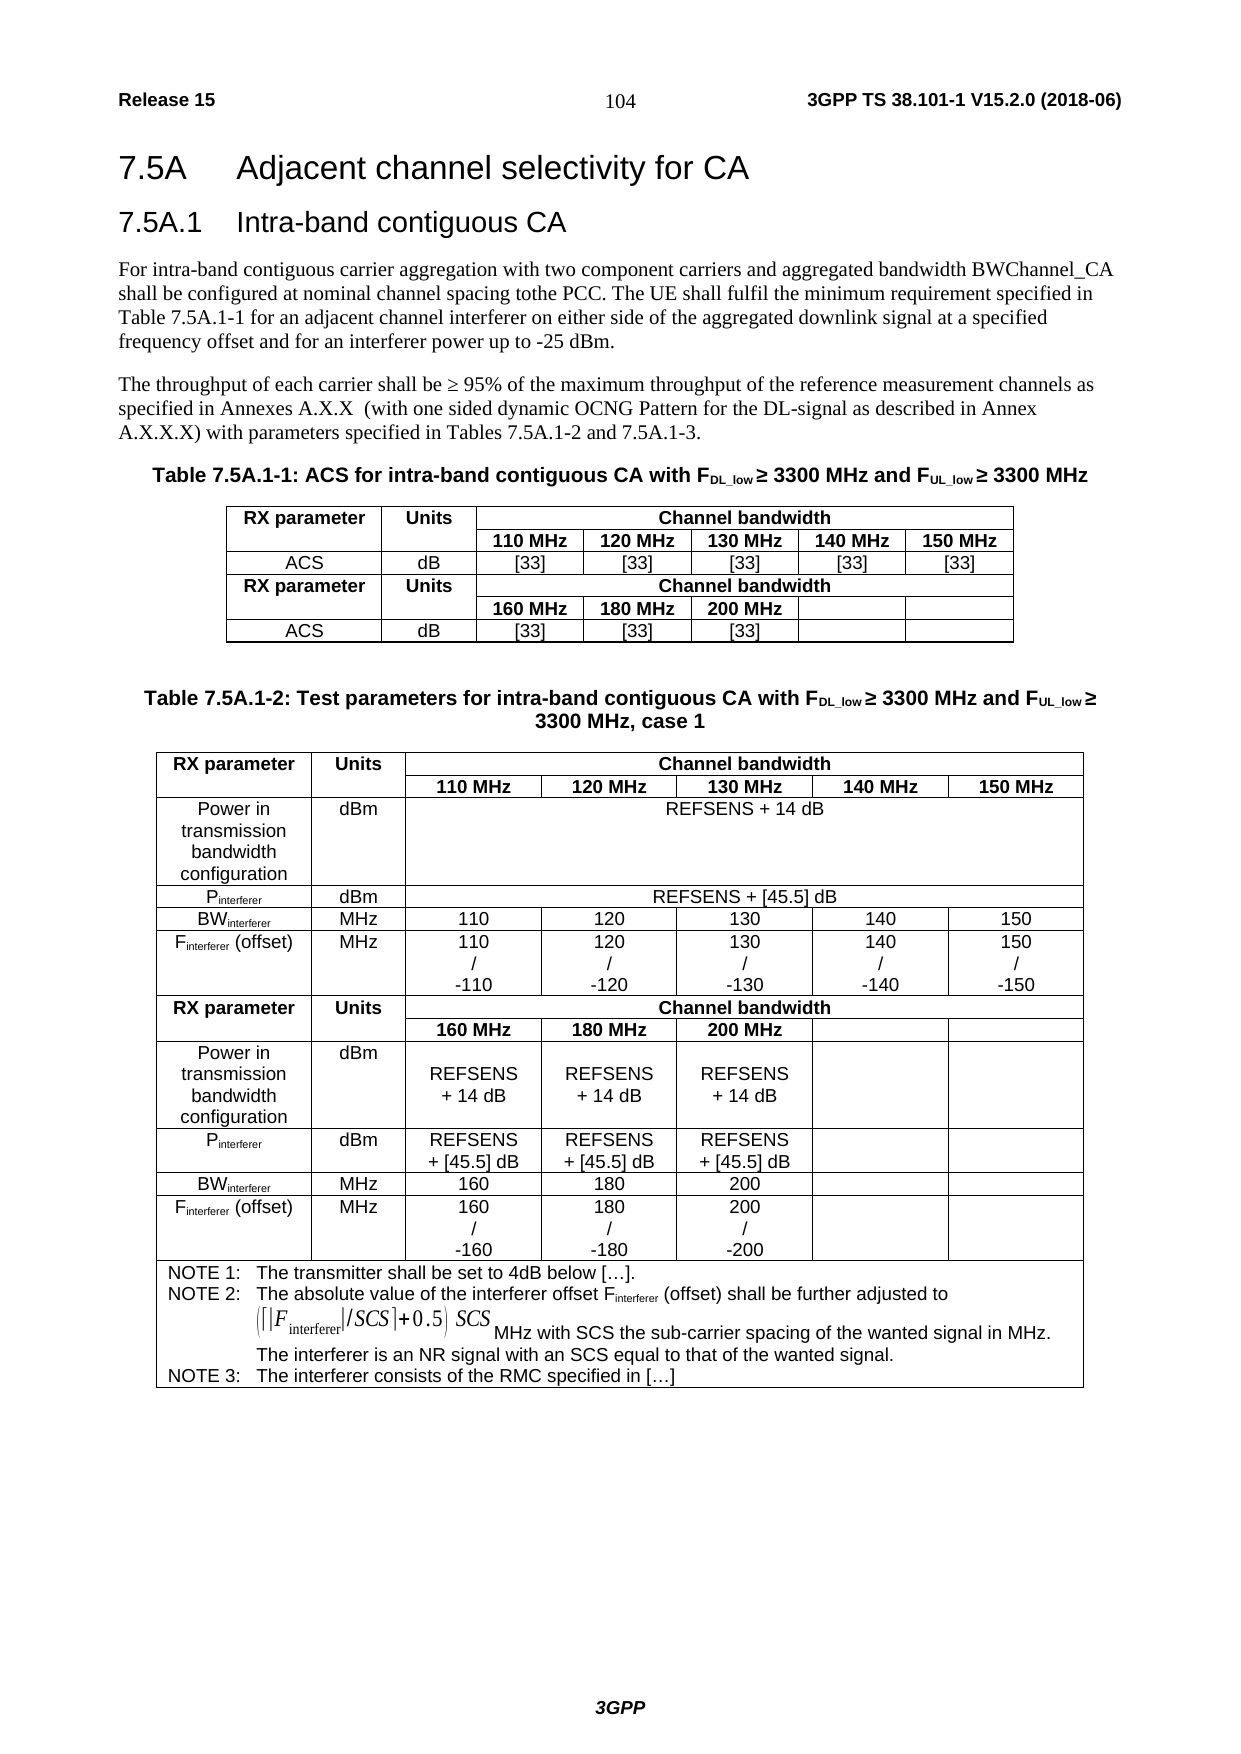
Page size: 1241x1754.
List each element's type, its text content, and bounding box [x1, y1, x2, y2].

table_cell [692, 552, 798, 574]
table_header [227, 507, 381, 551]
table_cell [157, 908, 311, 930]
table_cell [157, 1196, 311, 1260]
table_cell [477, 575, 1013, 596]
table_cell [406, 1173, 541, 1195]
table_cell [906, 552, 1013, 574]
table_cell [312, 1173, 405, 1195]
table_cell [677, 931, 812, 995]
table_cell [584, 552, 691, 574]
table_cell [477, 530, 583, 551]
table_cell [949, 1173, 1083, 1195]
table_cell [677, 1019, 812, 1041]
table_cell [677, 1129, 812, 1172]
text Table 7.5A.1-2: Test parameters for intra-band contiguous CA with FDL_low ≥ 3300 MHz and FUL_low ≥ 3300 MHz, case 1 [118, 685, 1122, 733]
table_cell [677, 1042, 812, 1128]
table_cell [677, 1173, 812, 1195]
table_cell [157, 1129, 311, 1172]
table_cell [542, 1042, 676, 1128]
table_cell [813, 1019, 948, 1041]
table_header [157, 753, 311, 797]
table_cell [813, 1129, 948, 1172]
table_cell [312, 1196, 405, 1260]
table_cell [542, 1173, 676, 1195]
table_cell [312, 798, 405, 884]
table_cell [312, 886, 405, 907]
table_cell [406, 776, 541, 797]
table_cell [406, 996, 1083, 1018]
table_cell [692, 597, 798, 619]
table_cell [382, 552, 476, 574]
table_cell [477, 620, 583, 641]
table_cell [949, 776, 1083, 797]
text Table 7.5A.1-1: ACS for intra-band contiguous CA with FDL_low ≥ 3300 MHz and FUL_low ≥ 3300 MHz [118, 463, 1122, 487]
text For intra-band contiguous carrier aggregation with two component carriers and aggregated bandwidth BWChannel_CA shall be configured at nominal channel spacing tothe PCC. The UE shall fulfil the minimum requirement specified in Table 7.5A.1-1 for an adjacent channel interferer on either side of the aggregated downlink signal at a specified frequency offset and for an interferer power up to -25 dBm. [118, 257, 1122, 353]
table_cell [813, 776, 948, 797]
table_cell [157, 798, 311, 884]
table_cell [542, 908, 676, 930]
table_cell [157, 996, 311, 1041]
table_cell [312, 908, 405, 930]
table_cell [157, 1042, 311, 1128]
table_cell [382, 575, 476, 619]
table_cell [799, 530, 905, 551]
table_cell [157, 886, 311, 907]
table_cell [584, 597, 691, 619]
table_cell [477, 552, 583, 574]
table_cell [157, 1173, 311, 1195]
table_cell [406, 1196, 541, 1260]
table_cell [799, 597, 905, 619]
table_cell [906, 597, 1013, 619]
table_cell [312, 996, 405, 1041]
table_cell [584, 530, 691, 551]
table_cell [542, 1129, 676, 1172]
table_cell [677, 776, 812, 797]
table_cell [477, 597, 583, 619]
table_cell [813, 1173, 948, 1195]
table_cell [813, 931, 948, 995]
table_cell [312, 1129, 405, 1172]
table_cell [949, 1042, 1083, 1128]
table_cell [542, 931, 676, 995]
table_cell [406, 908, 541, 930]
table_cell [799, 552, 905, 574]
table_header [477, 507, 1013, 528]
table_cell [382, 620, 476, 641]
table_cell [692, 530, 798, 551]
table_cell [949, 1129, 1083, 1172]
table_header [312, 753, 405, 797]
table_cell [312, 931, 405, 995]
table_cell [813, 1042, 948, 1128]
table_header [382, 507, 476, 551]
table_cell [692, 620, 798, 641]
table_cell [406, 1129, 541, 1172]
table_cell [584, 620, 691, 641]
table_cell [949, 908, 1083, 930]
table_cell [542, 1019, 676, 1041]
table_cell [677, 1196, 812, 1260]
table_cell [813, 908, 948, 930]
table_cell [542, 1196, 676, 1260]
subtitle 7.5A Adjacent channel selectivity for CA [118, 148, 1122, 186]
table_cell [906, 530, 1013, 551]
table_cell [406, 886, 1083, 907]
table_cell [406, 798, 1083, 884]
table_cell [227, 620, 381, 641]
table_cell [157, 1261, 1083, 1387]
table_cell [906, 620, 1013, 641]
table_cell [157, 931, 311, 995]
subtitle 7.5A.1 Intra-band contiguous CA [118, 205, 1122, 238]
text The throughput of each carrier shall be ≥ 95% of the maximum throughput of the reference measurement channels as specified in Annexes A.X.X (with one sided dynamic OCNG Pattern for the DL-signal as described in Annex A.X.X.X) with parameters specified in Tables 7.5A.1-2 and 7.5A.1-3. [118, 372, 1122, 444]
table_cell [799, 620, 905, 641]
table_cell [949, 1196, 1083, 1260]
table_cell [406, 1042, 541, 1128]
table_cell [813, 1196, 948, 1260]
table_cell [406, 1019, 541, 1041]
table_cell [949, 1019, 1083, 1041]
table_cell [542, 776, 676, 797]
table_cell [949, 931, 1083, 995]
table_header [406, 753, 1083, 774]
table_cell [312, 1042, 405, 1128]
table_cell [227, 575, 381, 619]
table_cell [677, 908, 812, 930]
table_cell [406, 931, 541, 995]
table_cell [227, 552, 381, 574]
